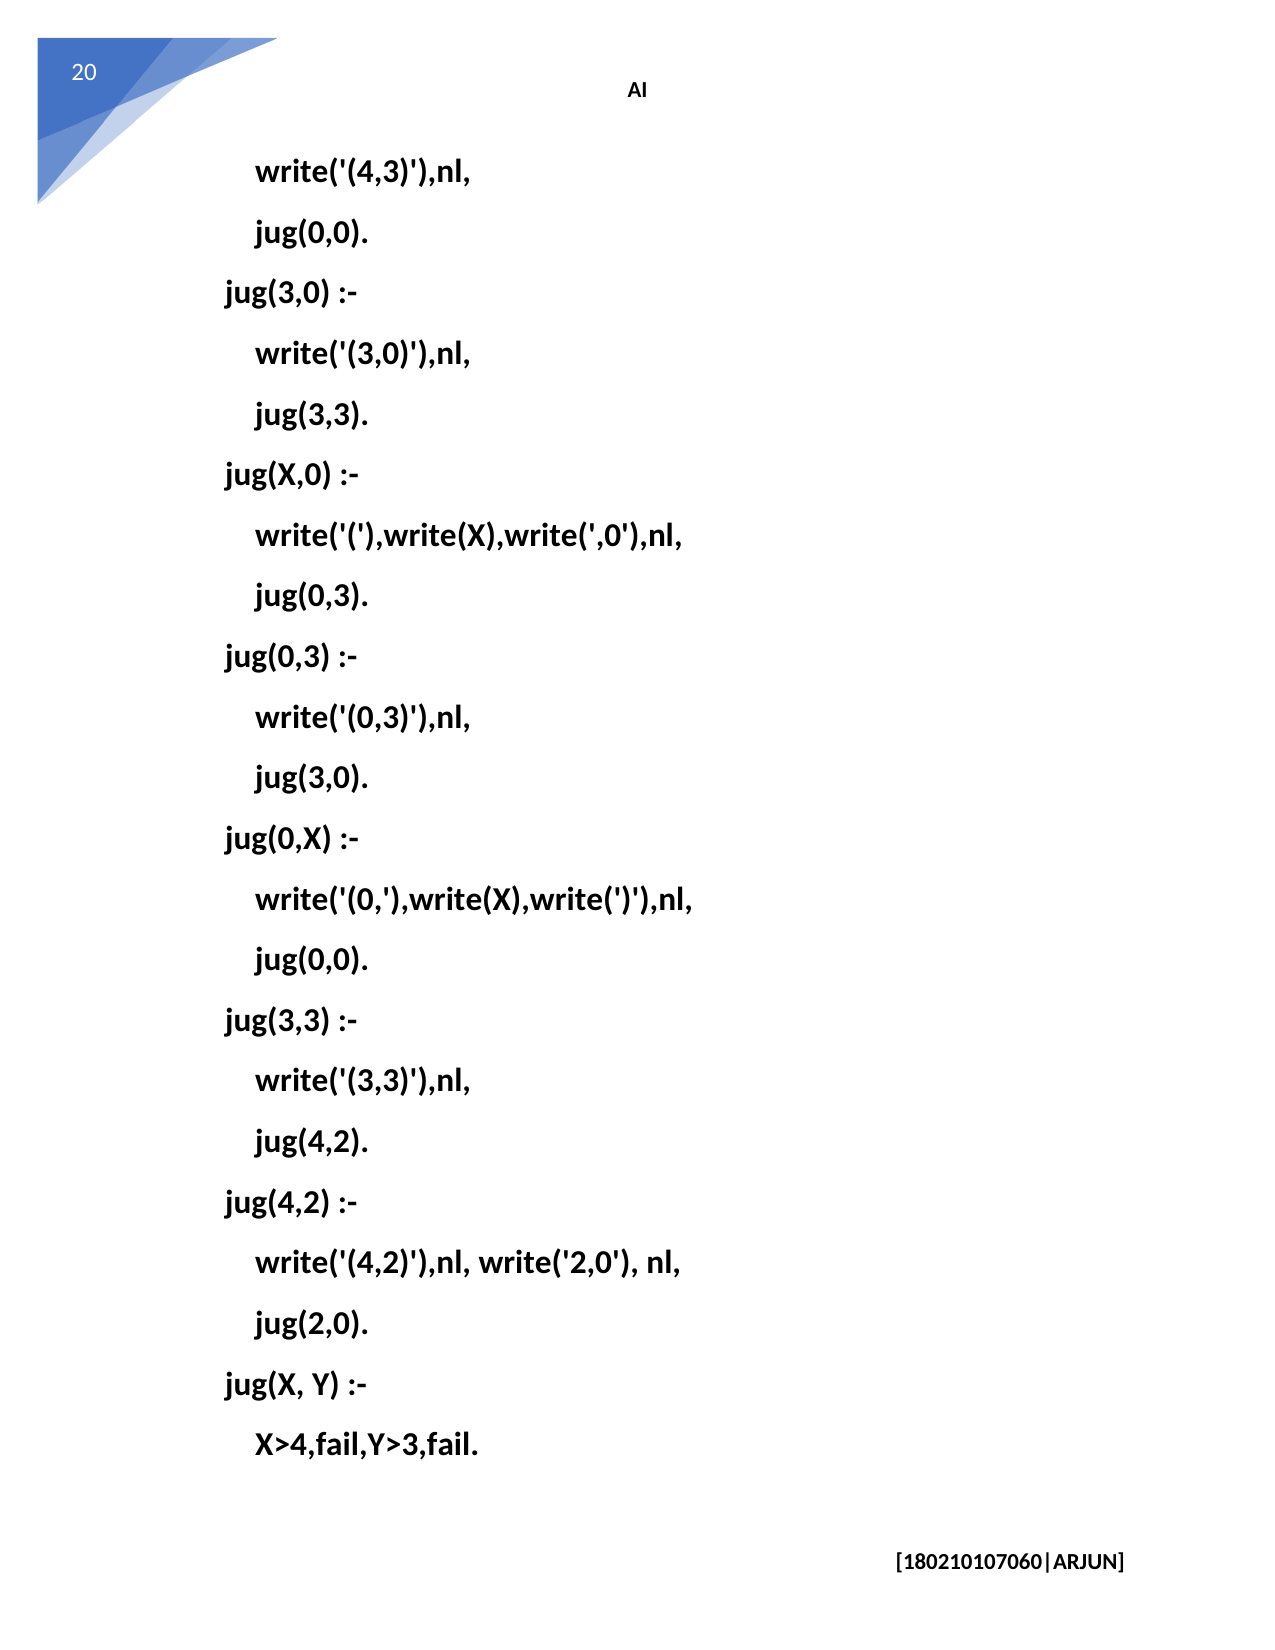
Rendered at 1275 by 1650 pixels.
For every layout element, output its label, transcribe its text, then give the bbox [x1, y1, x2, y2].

text jug(3,3) :- [225, 999, 1125, 1039]
text jug(3,3). [225, 392, 1125, 433]
text jug(0,3). [225, 574, 1125, 615]
text write('(3,0)'),nl, [225, 332, 1125, 373]
text jug(4,2). [225, 1120, 1125, 1161]
text jug(0,0). [225, 938, 1125, 979]
text write('(0,3)'),nl, [225, 696, 1125, 736]
text jug(3,0) :- [225, 271, 1125, 312]
text jug(4,2) :- [225, 1181, 1125, 1221]
text write('(3,3)'),nl, [225, 1059, 1125, 1100]
text write('(0,'),write(X),write(')'),nl, [225, 877, 1125, 918]
text jug(0,3) :- [225, 635, 1125, 676]
text jug(0,X) :- [225, 817, 1125, 858]
text jug(2,0). [225, 1302, 1125, 1343]
text X>4,fail,Y>3,fail. [225, 1423, 1125, 1464]
text write('(4,3)'),nl, [225, 150, 1125, 191]
text jug(X, Y) :- [225, 1362, 1125, 1403]
text write('('),write(X),write(',0'),nl, [225, 514, 1125, 554]
text jug(3,0). [225, 756, 1125, 797]
text jug(0,0). [225, 211, 1125, 251]
picture [37, 37, 279, 206]
text write('(4,2)'),nl, write('2,0'), nl, [225, 1241, 1125, 1282]
text jug(X,0) :- [225, 453, 1125, 494]
